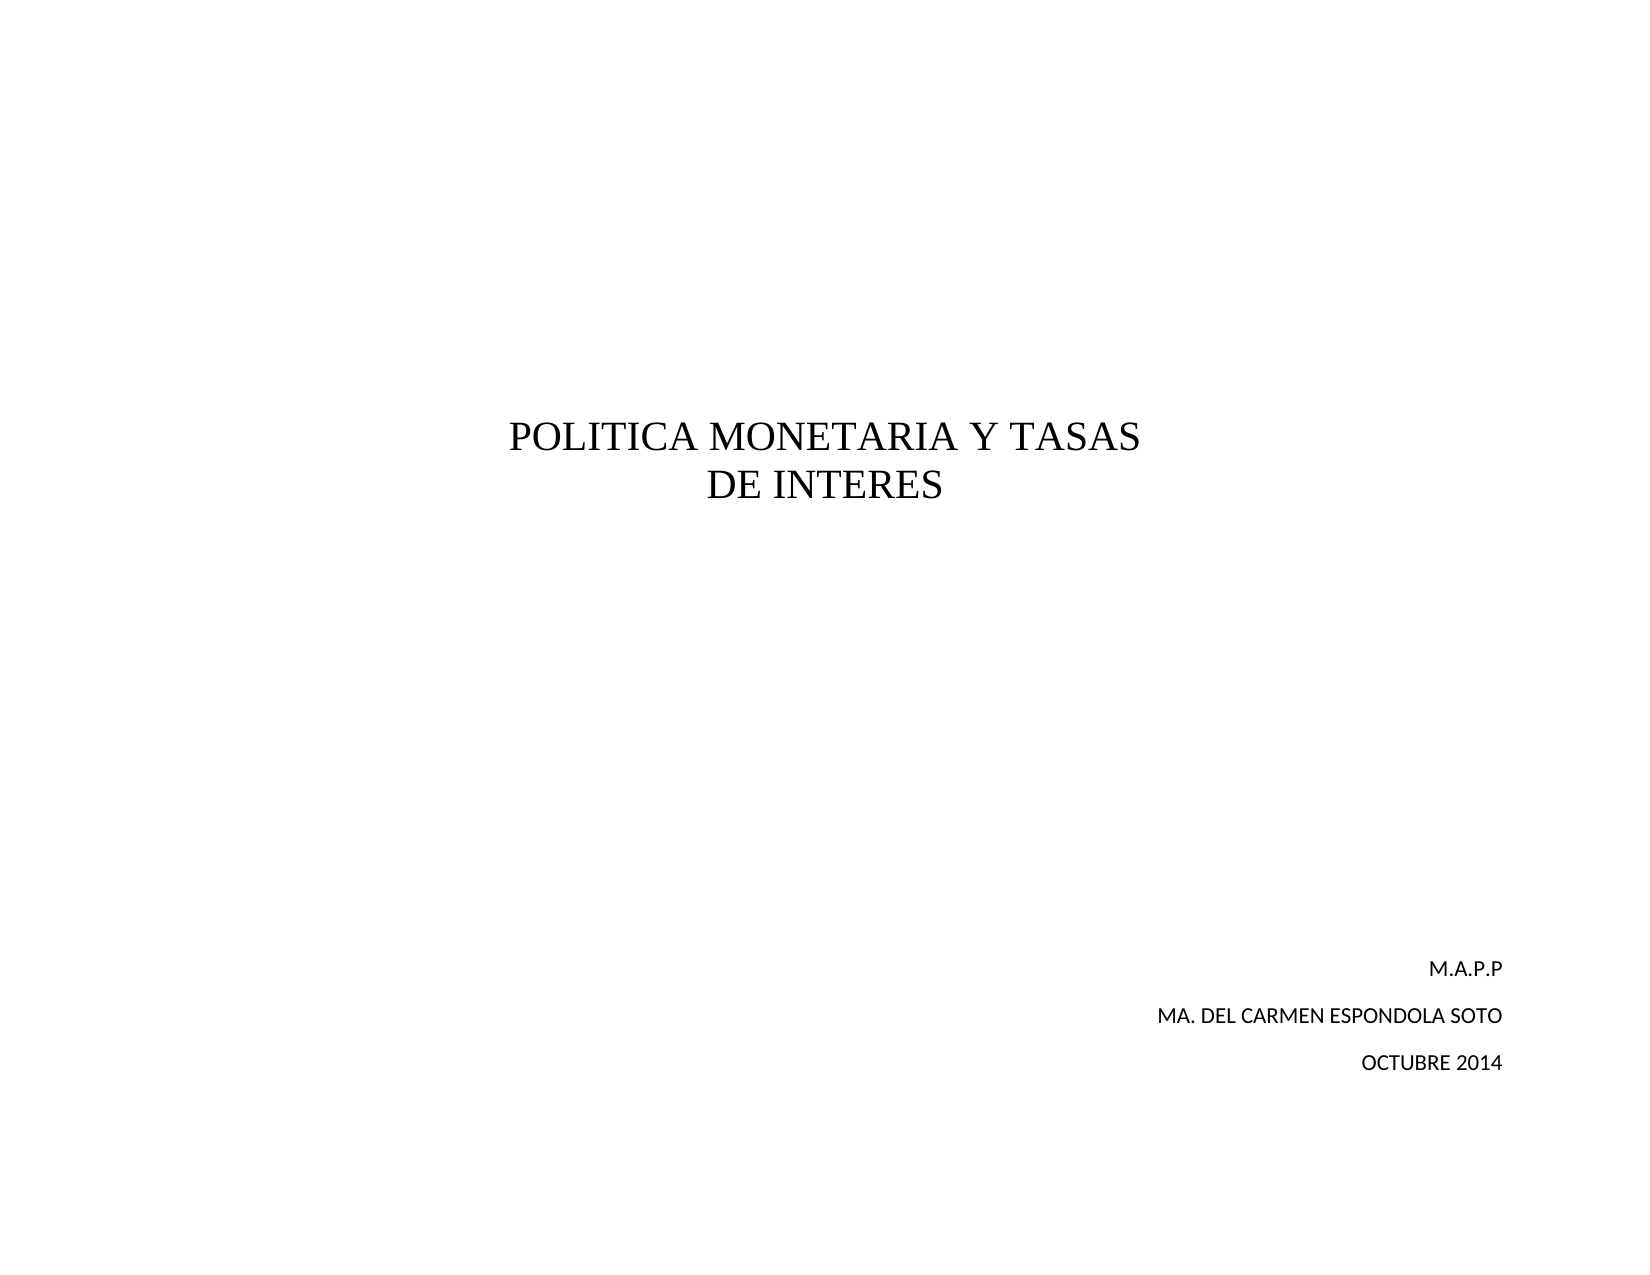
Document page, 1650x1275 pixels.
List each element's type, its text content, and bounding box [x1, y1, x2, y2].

text DE INTERES [148, 459, 1502, 507]
text M.A.P.P [148, 954, 1502, 982]
text POLITICA MONETARIA Y TASAS [148, 412, 1502, 459]
text MA. DEL CARMEN ESPONDOLA SOTO [148, 1001, 1502, 1029]
text OCTUBRE 2014 [148, 1048, 1502, 1076]
